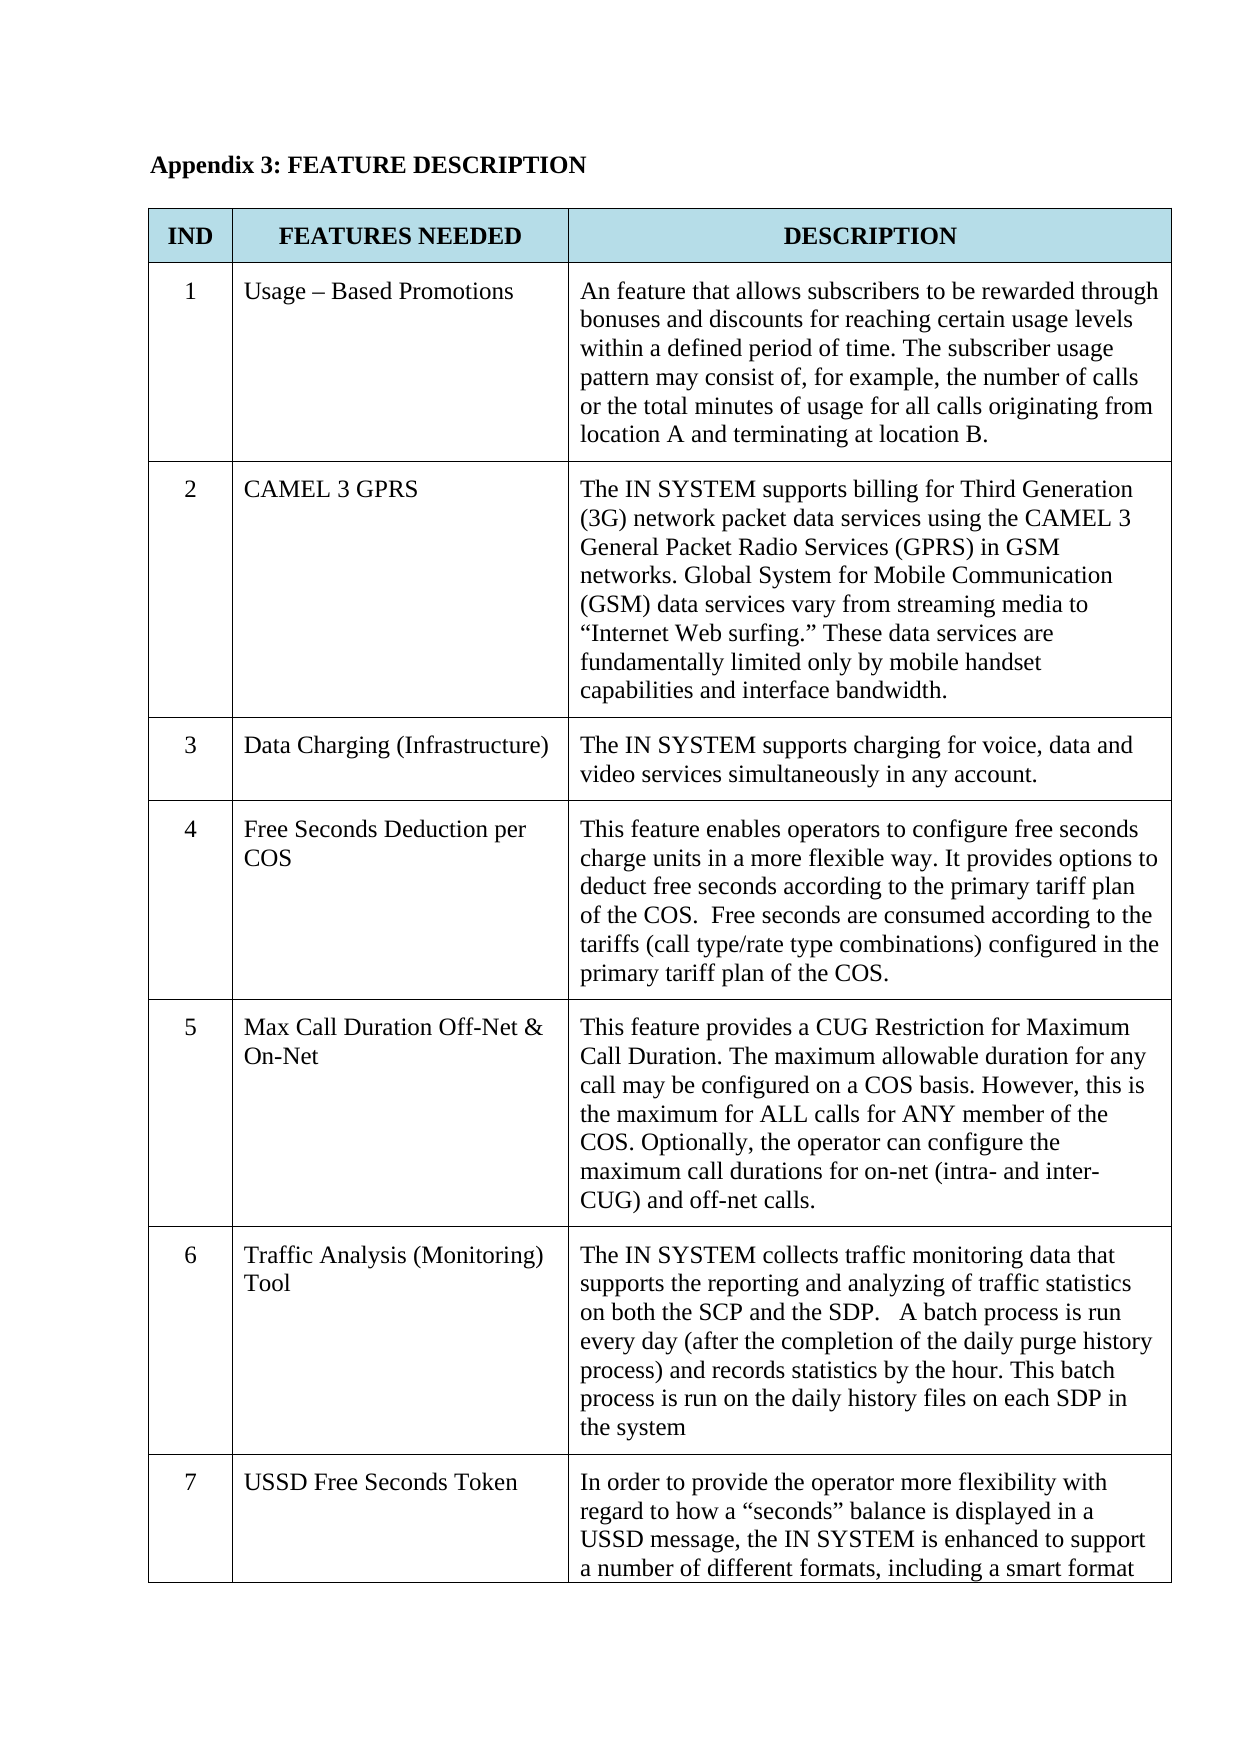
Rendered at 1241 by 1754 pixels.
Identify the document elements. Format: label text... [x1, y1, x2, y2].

table_cell 3 [149, 718, 232, 800]
table_cell 5 [149, 1000, 232, 1226]
table_cell 1 [149, 263, 232, 461]
table_header IND [149, 209, 232, 262]
table_cell This feature provides a CUG Restriction for Maximum Call Duration. The maximum allowable duration for any call may be configured on a COS basis. However, this is the maximum for ALL calls for ANY member of the COS. Optionally, the operator can configure the maximum call durations for on-net (intra- and inter-CUG) and off-net calls. [569, 1000, 1171, 1226]
table_cell This feature enables operators to configure free seconds charge units in a more flexible way. It provides options to deduct free seconds according to the primary tariff plan of the COS. Free seconds are consumed according to the tariffs (call type/rate type combinations) configured in the primary tariff plan of the COS. [569, 801, 1171, 999]
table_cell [569, 1455, 1171, 1582]
table_cell Data Charging (Infrastructure) [233, 718, 568, 800]
table_cell Free Seconds Deduction per COS [233, 801, 568, 999]
table_cell Traffic Analysis (Monitoring) Tool [233, 1227, 568, 1453]
table_cell The IN SYSTEM collects traffic monitoring data that supports the reporting and analyzing of traffic statistics on both the SCP and the SDP. A batch process is run every day (after the completion of the daily purge history process) and records statistics by the hour. This batch process is run on the daily history files on each SDP in the system [569, 1227, 1171, 1453]
table_cell 6 [149, 1227, 232, 1453]
table_cell Usage – Based Promotions [233, 263, 568, 461]
table_cell CAMEL 3 GPRS [233, 462, 568, 717]
table_cell 7 [149, 1455, 232, 1582]
table_header FEATURES NEEDED [233, 209, 568, 262]
table_cell Max Call Duration Off-Net & On-Net [233, 1000, 568, 1226]
table_cell The IN SYSTEM supports billing for Third Generation (3G) network packet data services using the CAMEL 3 General Packet Radio Services (GPRS) in GSM networks. Global System for Mobile Communication (GSM) data services vary from streaming media to “Internet Web surfing.” These data services are fundamentally limited only by mobile handset capabilities and interface bandwidth. [569, 462, 1171, 717]
text Appendix 3: FEATURE DESCRIPTION [150, 150, 1090, 179]
table_cell 4 [149, 801, 232, 999]
table_header DESCRIPTION [569, 209, 1171, 262]
table_cell An feature that allows subscribers to be rewarded through bonuses and discounts for reaching certain usage levels within a defined period of time. The subscriber usage pattern may consist of, for example, the number of calls or the total minutes of usage for all calls originating from location A and terminating at location B. [569, 263, 1171, 461]
table_cell The IN SYSTEM supports charging for voice, data and video services simultaneously in any account. [569, 718, 1171, 800]
table_cell USSD Free Seconds Token [233, 1455, 568, 1582]
table_cell 2 [149, 462, 232, 717]
